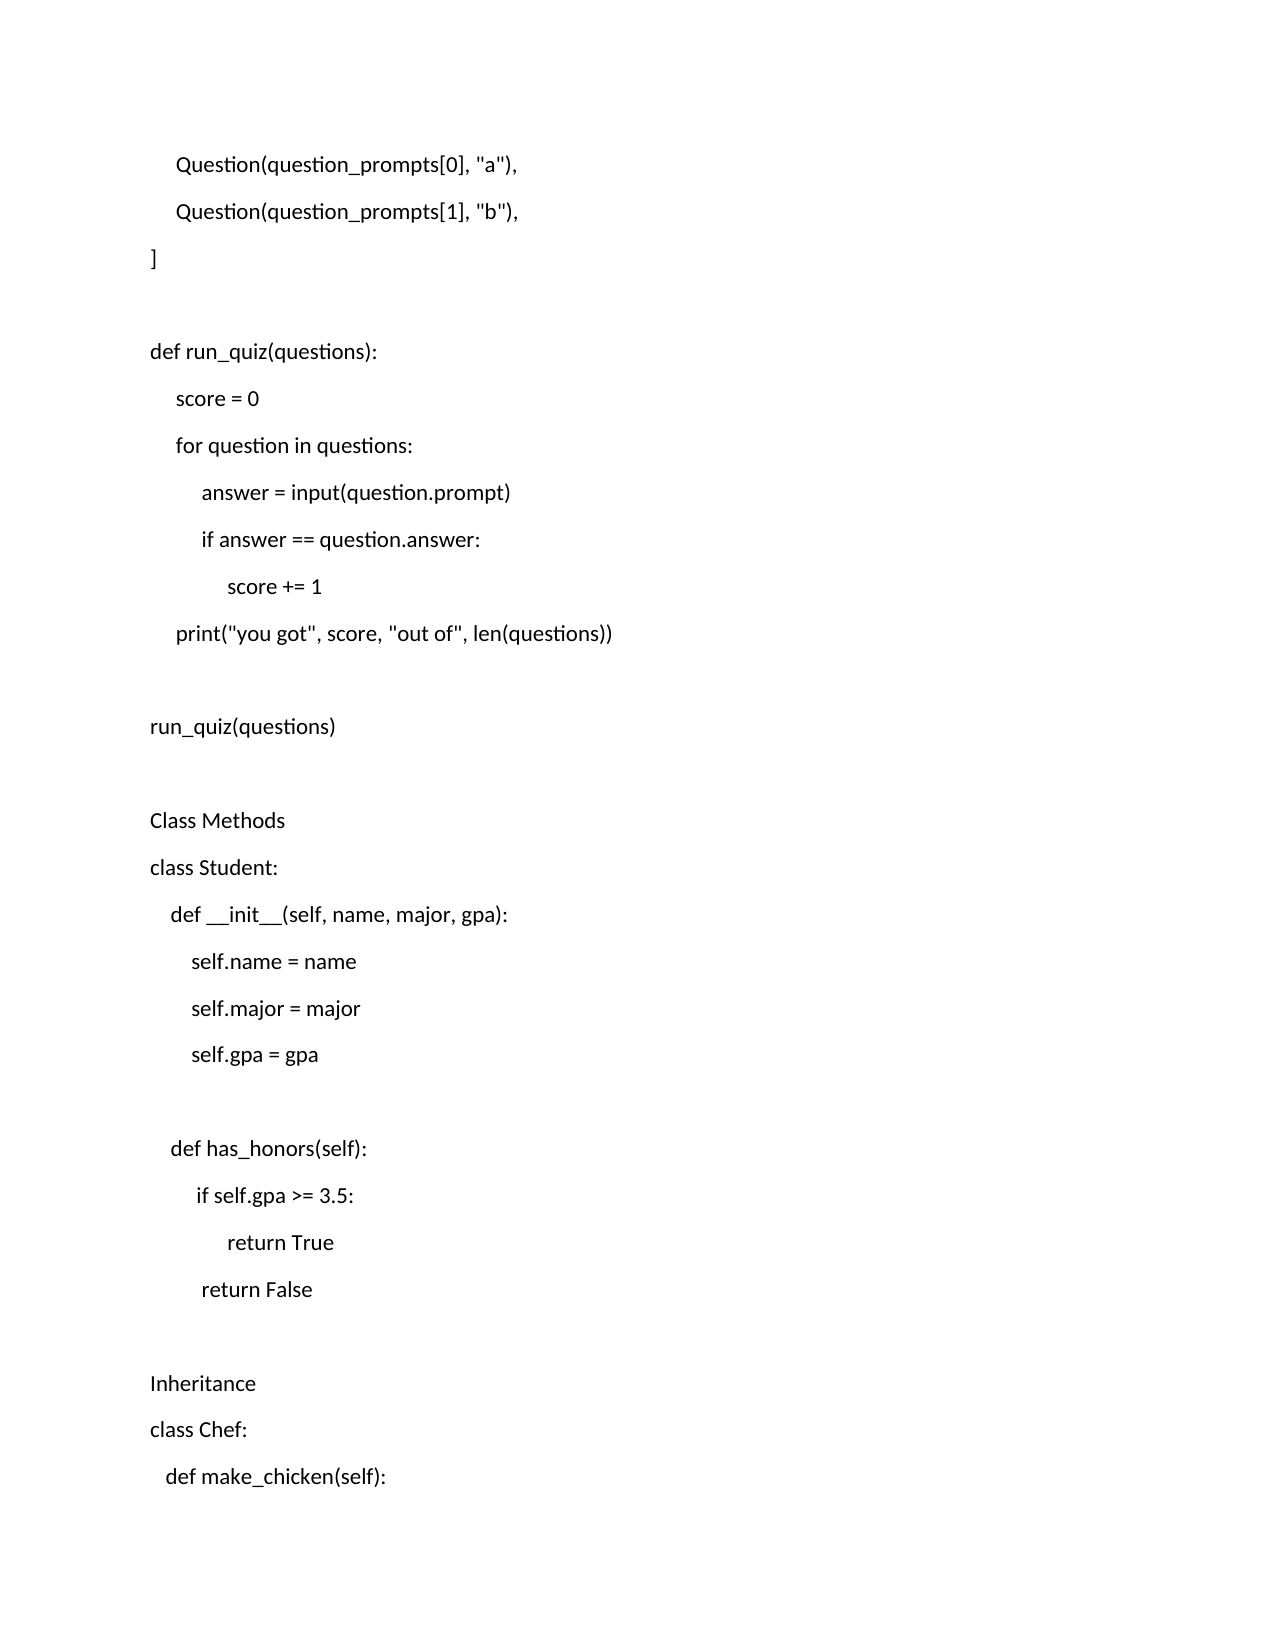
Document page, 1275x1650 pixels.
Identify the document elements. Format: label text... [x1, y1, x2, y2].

text answer = input(question.prompt) [150, 478, 1125, 506]
text Class Methods [150, 806, 1125, 834]
text def __init__(self, name, major, gpa): [150, 900, 1125, 928]
text self.name = name [150, 947, 1125, 975]
text def has_honors(self): [150, 1134, 1125, 1162]
text Question(question_prompts[1], "b"), [150, 197, 1125, 225]
text if self.gpa >= 3.5: [150, 1181, 1125, 1209]
text ] [150, 244, 1125, 272]
text self.gpa = gpa [150, 1041, 1125, 1069]
text class Chef: [150, 1416, 1125, 1444]
text self.major = major [150, 994, 1125, 1022]
text Question(question_prompts[0], "a"), [150, 150, 1125, 178]
text score += 1 [150, 572, 1125, 600]
text return True [150, 1228, 1125, 1256]
text for question in questions: [150, 431, 1125, 459]
text def make_chicken(self): [150, 1462, 1125, 1491]
text class Student: [150, 853, 1125, 881]
text run_quiz(questions) [150, 712, 1125, 741]
text if answer == question.answer: [150, 525, 1125, 553]
text print("you got", score, "out of", len(questions)) [150, 619, 1125, 647]
text Inheritance [150, 1369, 1125, 1397]
text return False [150, 1275, 1125, 1303]
text def run_quiz(questions): [150, 337, 1125, 366]
text score = 0 [150, 384, 1125, 412]
